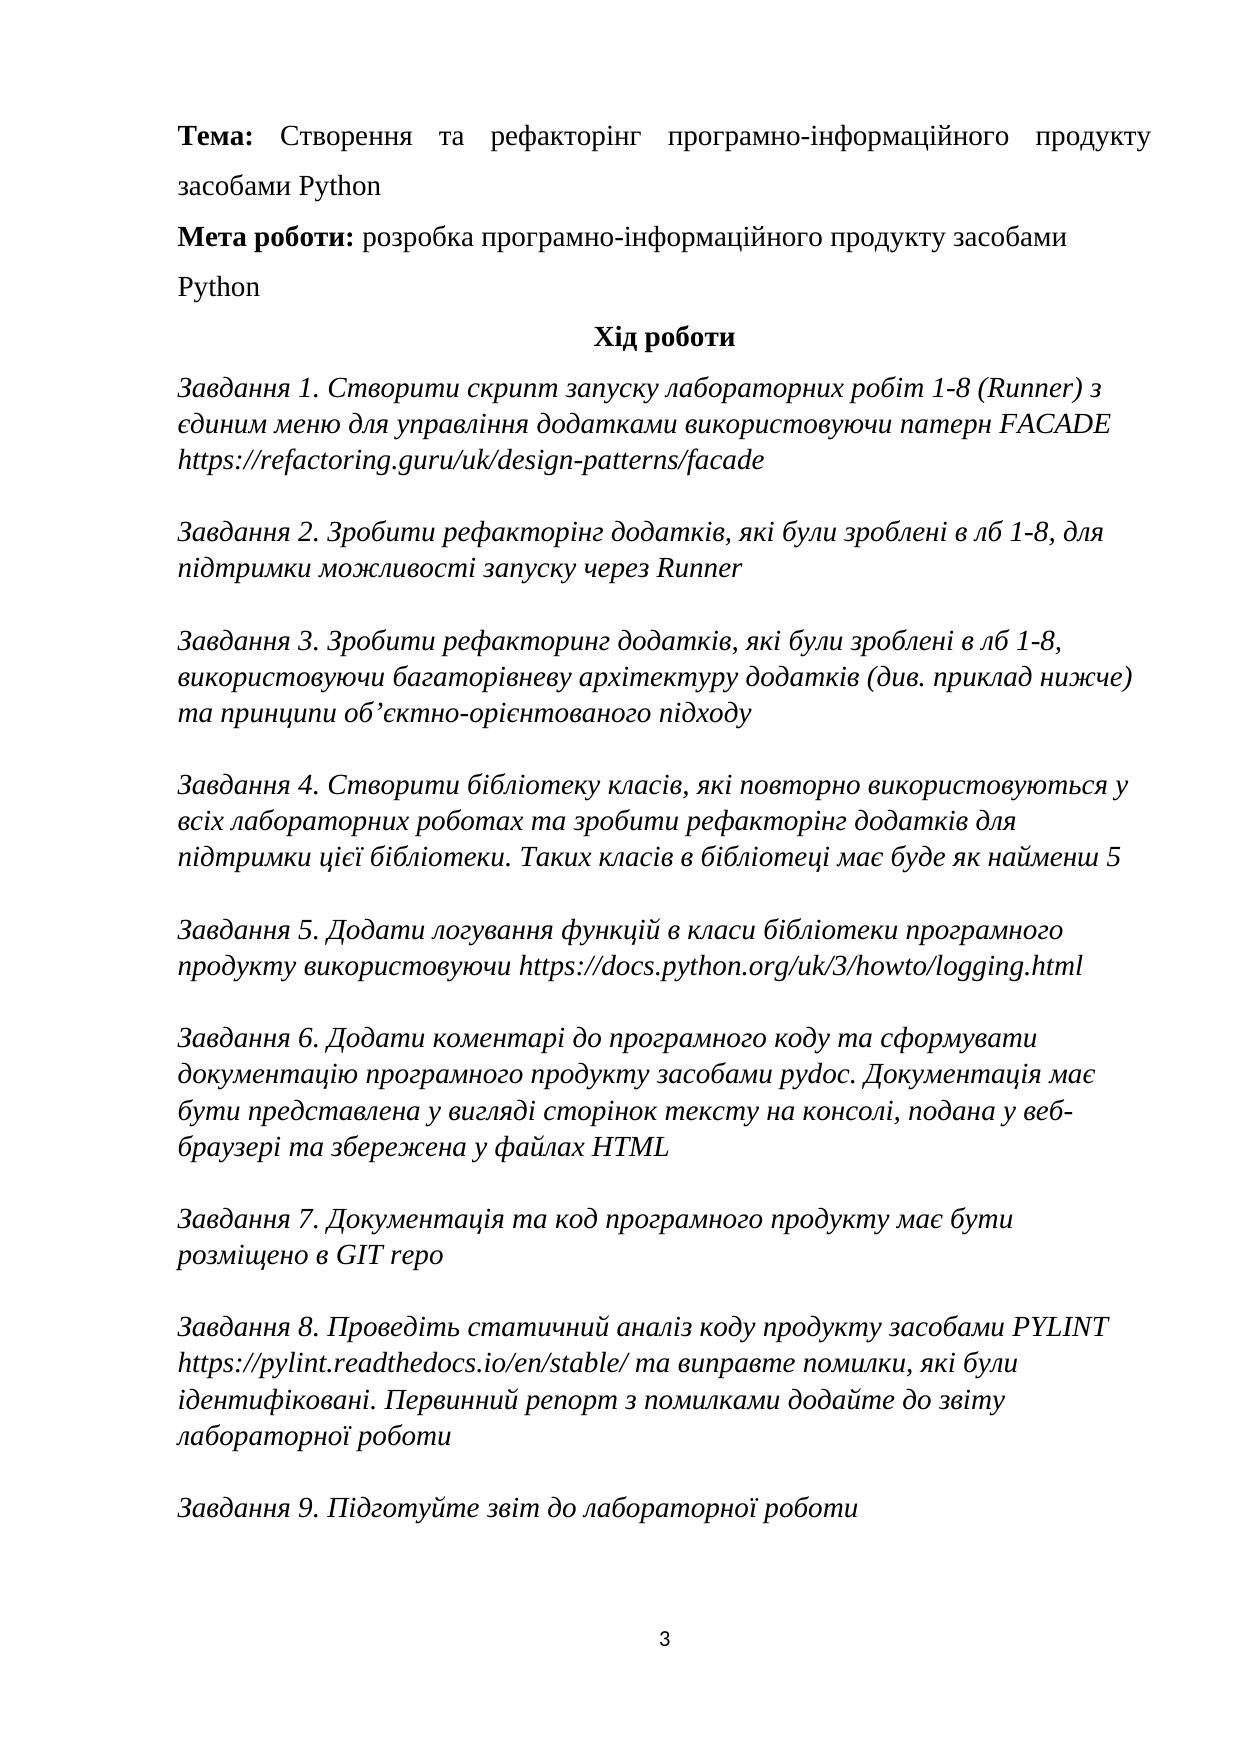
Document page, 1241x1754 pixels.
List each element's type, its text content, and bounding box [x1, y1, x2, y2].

text Завдання 3. Зробити рефакторинг додатків, які були зроблені в лб 1-8, використовуючи багаторівневу архітектуру додатків (див. приклад нижче) та принципи об’єктно-орієнтованого підходу [177, 623, 1152, 728]
text Завдання 4. Створити бібліотеку класів, які повторно використовуються у всіх лабораторних роботах та зробити рефакторінг додатків для підтримки цієї бібліотеки. Таких класів в бібліотеці має буде як найменш 5 [177, 767, 1152, 873]
text Завдання 1. Створити скрипт запуску лабораторних робіт 1-8 (Runner) з єдиним меню для управління додатками використовуючи патерн FACADE https://refactoring.guru/uk/design-patterns/facade [177, 370, 1152, 476]
text Завдання 6. Додати коментарі до програмного коду та сформувати документацію програмного продукту засобами pydoc. Документація має бути представлена у вигляді сторінок тексту на консолі, подана у веб-браузері та збережена у файлах HTML [177, 1020, 1152, 1162]
text Хід роботи [177, 319, 1152, 353]
text Завдання 7. Документація та код програмного продукту має бути розміщено в GIT repo [177, 1201, 1152, 1271]
text Тема: Створення та рефакторінг програмно-інформаційного продукту засобами Python [177, 118, 1152, 202]
text Завдання 9. Підготуйте звіт до лабораторної роботи [177, 1490, 1152, 1524]
text Завдання 2. Зробити рефакторінг додатків, які були зроблені в лб 1-8, для підтримки можливості запуску через Runner [177, 514, 1152, 584]
text Мета роботи: розробка програмно-інформаційного продукту засобами Python [177, 219, 1152, 303]
text Завдання 5. Додати логування функцій в класи бібліотеки програмного продукту використовуючи https://docs.python.org/uk/3/howto/logging.html [177, 912, 1152, 982]
text Завдання 8. Проведіть статичний аналіз коду продукту засобами PYLINT https://pylint.readthedocs.io/en/stable/ та виправте помилки, які були ідентифіковані. Первинний репорт з помилками додайте до звіту лабораторної роботи [177, 1309, 1152, 1451]
